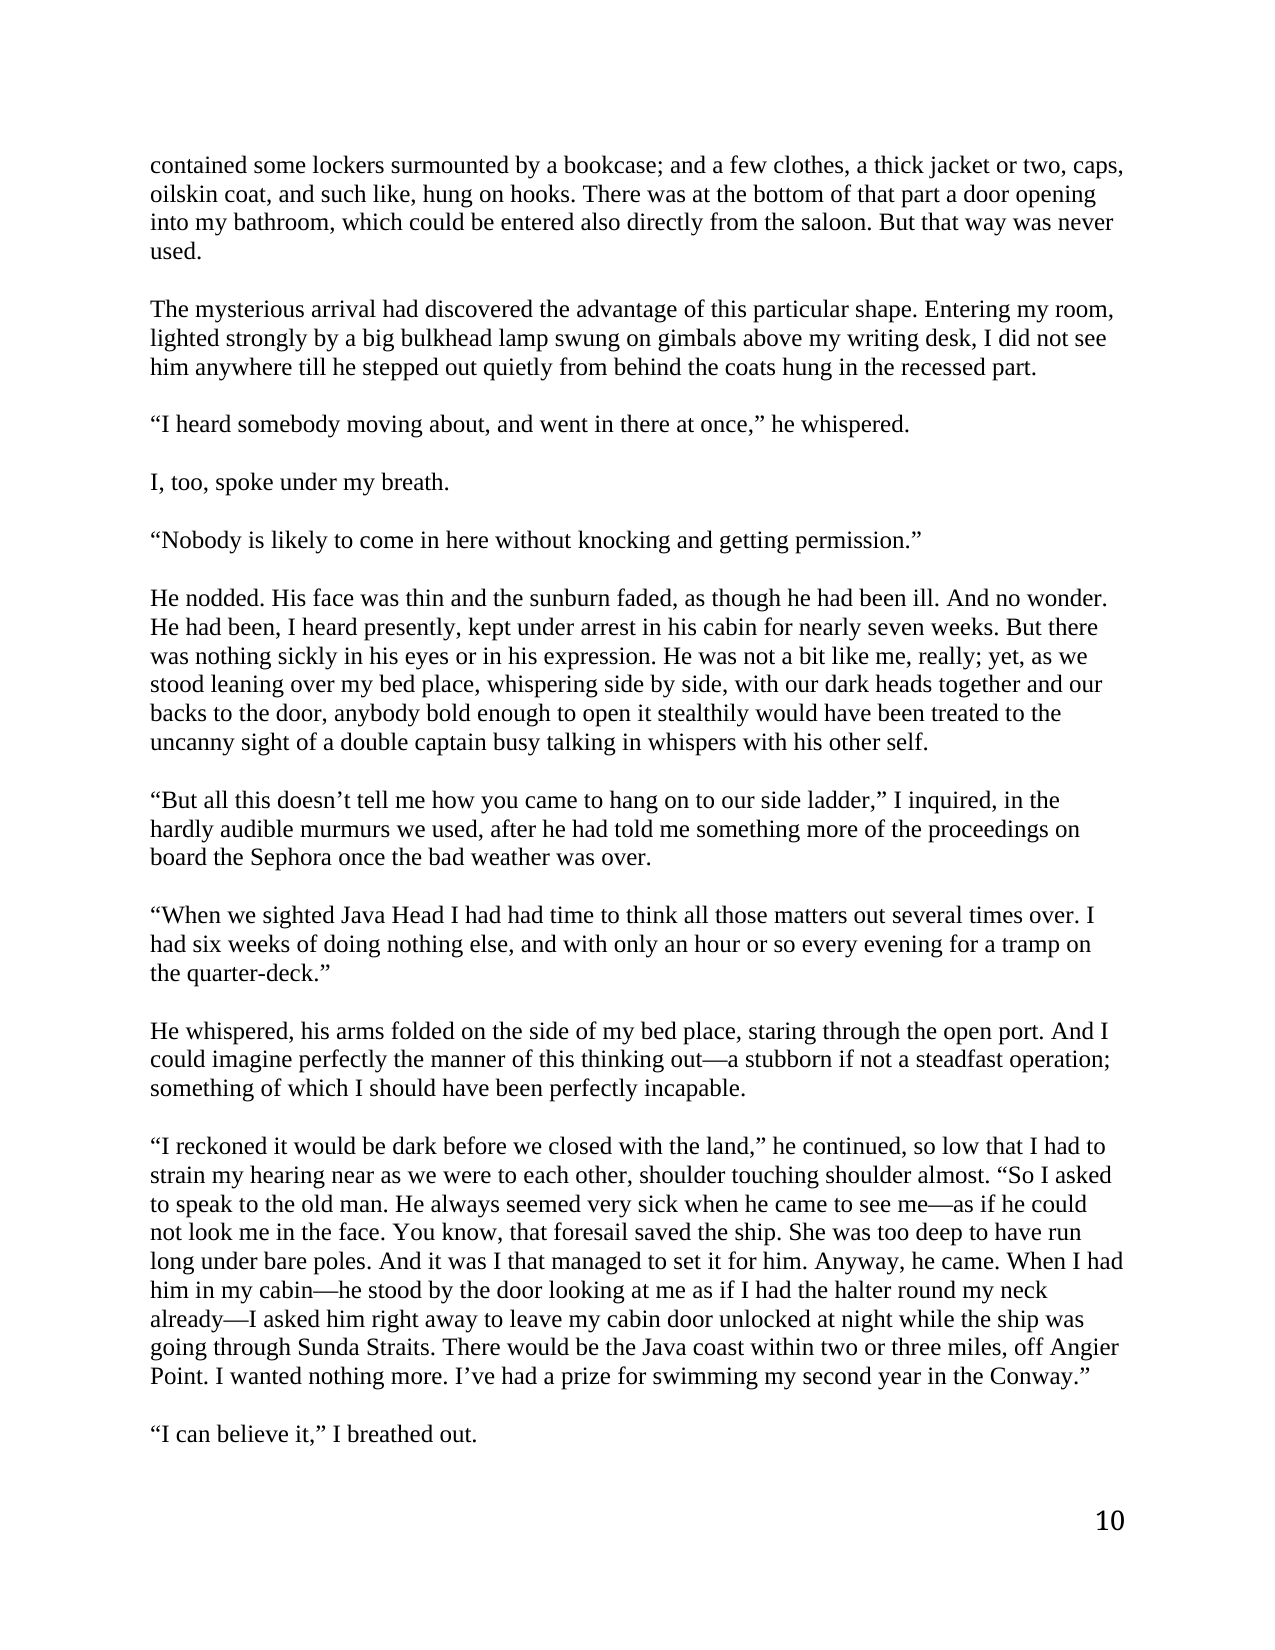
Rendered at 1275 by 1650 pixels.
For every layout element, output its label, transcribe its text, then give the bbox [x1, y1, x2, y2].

text “I can believe it,” I breathed out. [150, 1419, 1125, 1448]
text “I reckoned it would be dark before we closed with the land,” he continued, so low that I had to strain my hearing near as we were to each other, shoulder touching shoulder almost. “So I asked to speak to the old man. He always seemed very sick when he came to see me—as if he could not look me in the face. You know, that foresail saved the ship. She was too deep to have run long under bare poles. And it was I that managed to set it for him. Anyway, he came. When I had him in my cabin—he stood by the door looking at me as if I had the halter round my neck already—I asked him right away to leave my cabin door unlocked at night while the ship was going through Sunda Straits. There would be the Java coast within two or three miles, off Angier Point. I wanted nothing more. I’ve had a prize for swimming my second year in the Conway.” [150, 1131, 1125, 1390]
text “When we sighted Java Head I had had time to think all those matters out several times over. I had six weeks of doing nothing else, and with only an hour or so every evening for a tramp on the quarter-deck.” [150, 900, 1125, 987]
text The mysterious arrival had discovered the advantage of this particular shape. Entering my room, lighted strongly by a big bulkhead lamp swung on gimbals above my writing desk, I did not see him anywhere till he stepped out quietly from behind the coats hung in the recessed part. [150, 294, 1125, 380]
text “Nobody is likely to come in here without knocking and getting permission.” [150, 525, 1125, 554]
text I, too, spoke under my breath. [150, 467, 1125, 496]
text “But all this doesn’t tell me how you came to hang on to our side ladder,” I inquired, in the hardly audible murmurs we used, after he had told me something more of the proceedings on board the Sephora once the bad weather was over. [150, 785, 1125, 871]
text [150, 150, 1125, 265]
text He whispered, his arms folded on the side of my bed place, staring through the open port. And I could imagine perfectly the manner of this thinking out—a stubborn if not a steadfast operation; something of which I should have been perfectly incapable. [150, 1016, 1125, 1102]
text “I heard somebody moving about, and went in there at once,” he whispered. [150, 409, 1125, 438]
text He nodded. His face was thin and the sunburn faded, as though he had been ill. And no wonder. He had been, I heard presently, kept under arrest in his cabin for nearly seven weeks. But there was nothing sickly in his eyes or in his expression. He was not a bit like me, really; yet, as we stood leaning over my bed place, whispering side by side, with our dark heads together and our backs to the door, anybody bold enough to open it stealthily would have been treated to the uncanny sight of a double captain busy talking in whispers with his other self. [150, 583, 1125, 756]
